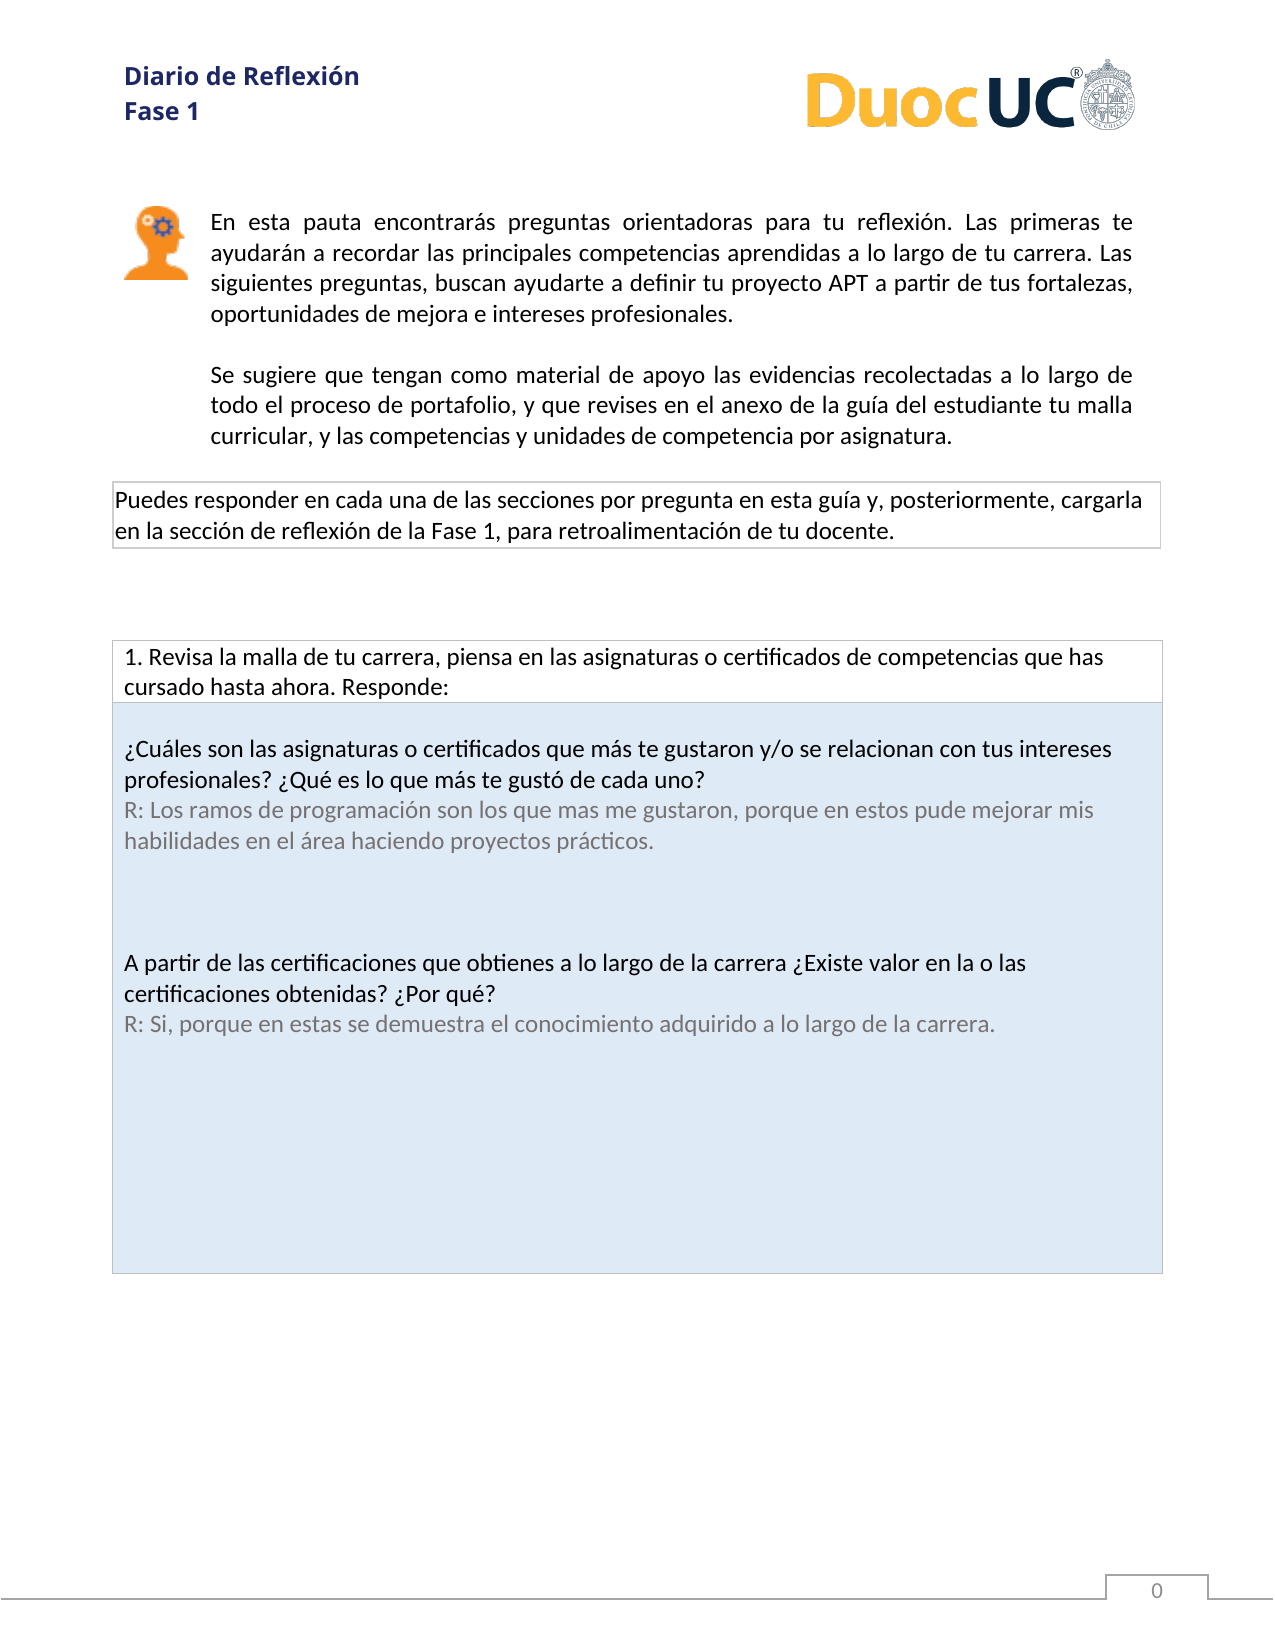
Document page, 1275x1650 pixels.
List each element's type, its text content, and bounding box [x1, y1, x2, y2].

picture [807, 59, 1135, 130]
table_header Puedes responder en cada una de las secciones por pregunta en esta guía y, posteriormente, cargarla en la sección de reflexión de la Fase 1, para retroalimentación de tu docente. [114, 483, 1160, 547]
table_header 1. Revisa la malla de tu carrera, piensa en las asignaturas o certificados de competencias que has cursado hasta ahora. Responde: [113, 641, 1162, 702]
table_cell ¿Cuáles son las asignaturas o certificados que más te gustaron y/o se relacionan con tus intereses profesionales? ¿Qué es lo que más te gustó de cada uno? R: Los ramos de programación son los que mas me gustaron, porque en estos pude mejorar mis habilidades en el área haciendo proyectos prácticos. A partir de las certificaciones que obtienes a lo largo de la carrera ¿Existe valor en la o las certificaciones obtenidas? ¿Por qué? R: Si, porque en estas se demuestra el conocimiento adquirido a lo largo de la carrera. [113, 703, 1162, 1273]
table_header [112, 207, 199, 451]
table_header En esta pauta encontrarás preguntas orientadoras para tu reflexión. Las primeras te ayudarán a recordar las principales competencias aprendidas a lo largo de tu carrera. Las siguientes preguntas, buscan ayudarte a definir tu proyecto APT a partir de tus fortalezas, oportunidades de mejora e intereses profesionales. Se sugiere que tengan como material de apoyo las evidencias recolectadas a lo largo de todo el proceso de portafolio, y que revises en el anexo de la guía del estudiante tu malla curricular, y las competencias y unidades de competencia por asignatura. [199, 207, 1146, 451]
